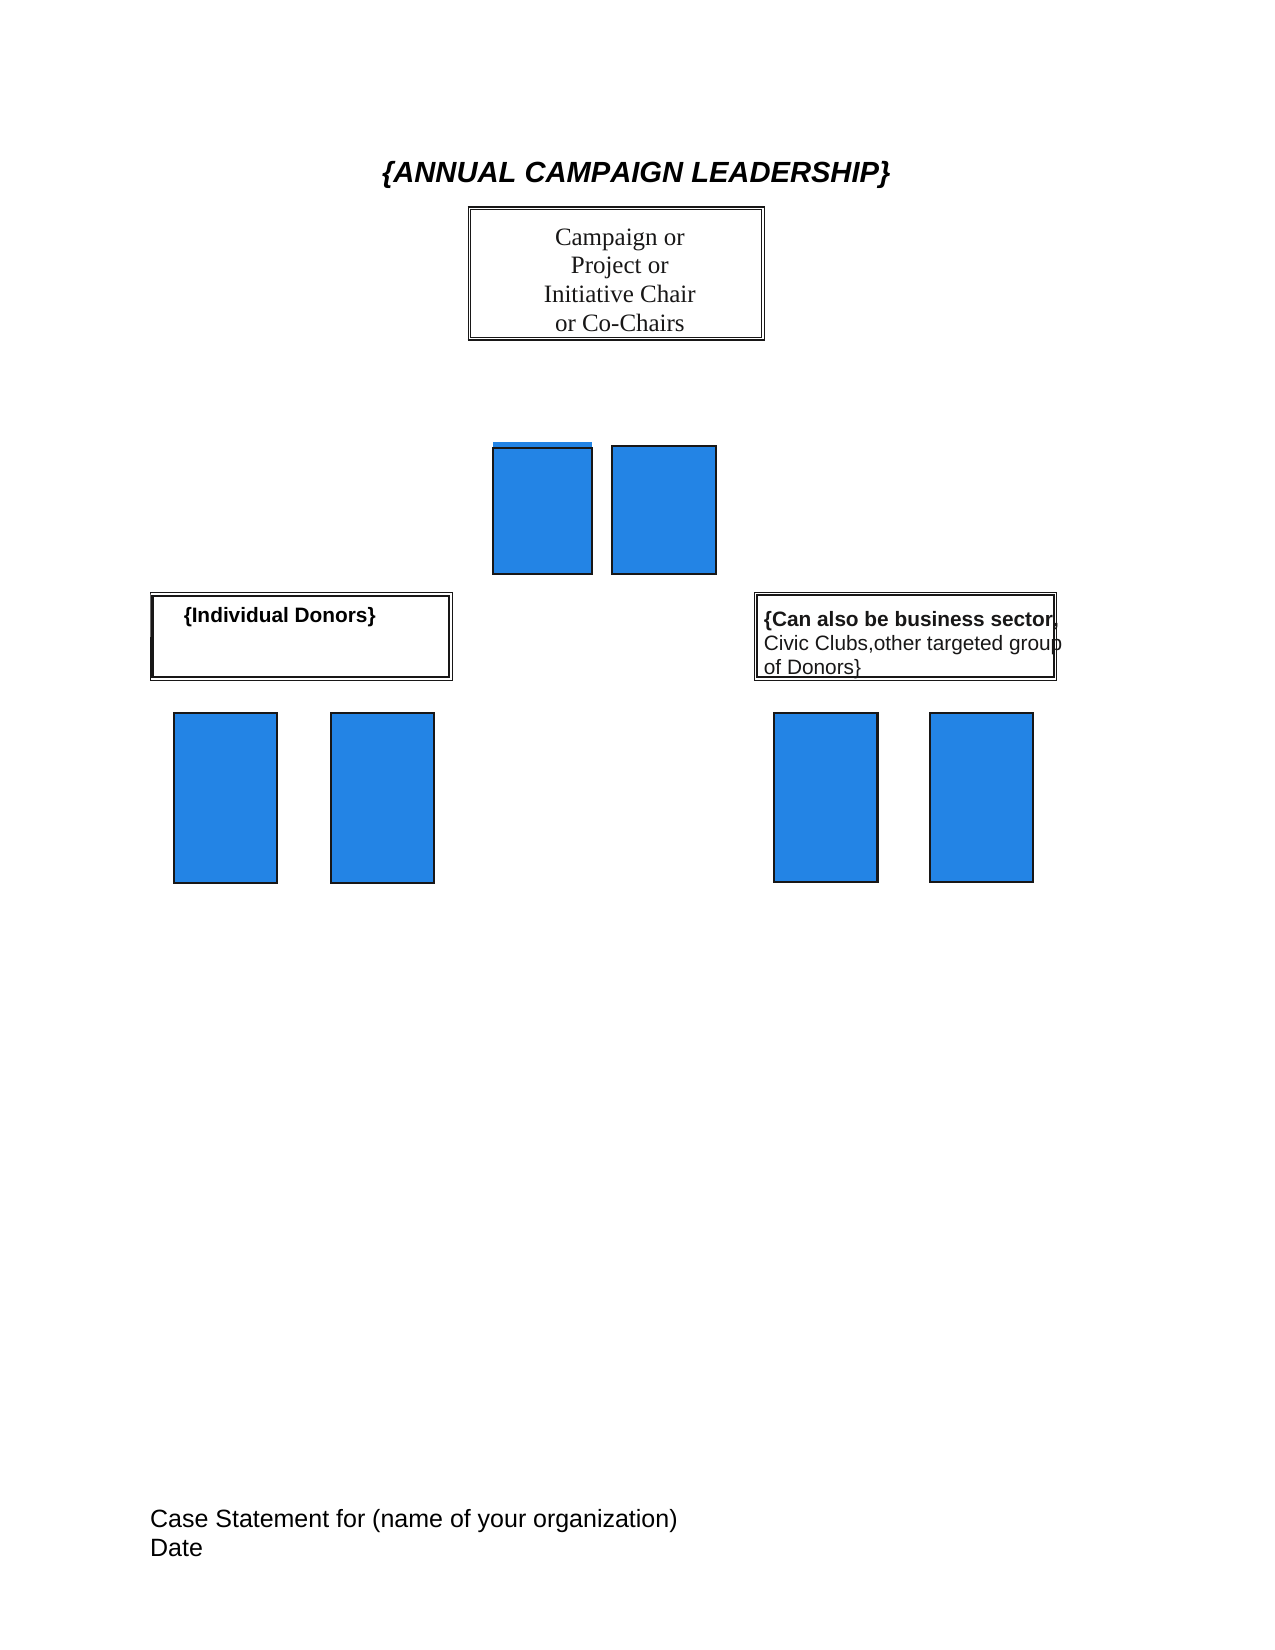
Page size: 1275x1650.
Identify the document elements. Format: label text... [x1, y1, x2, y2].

table_header Campaign or Project or Initiative Chair or Co-Chairs [471, 210, 761, 337]
text {ANNUAL CAMPAIGN LEADERSHIP} [150, 155, 1125, 189]
